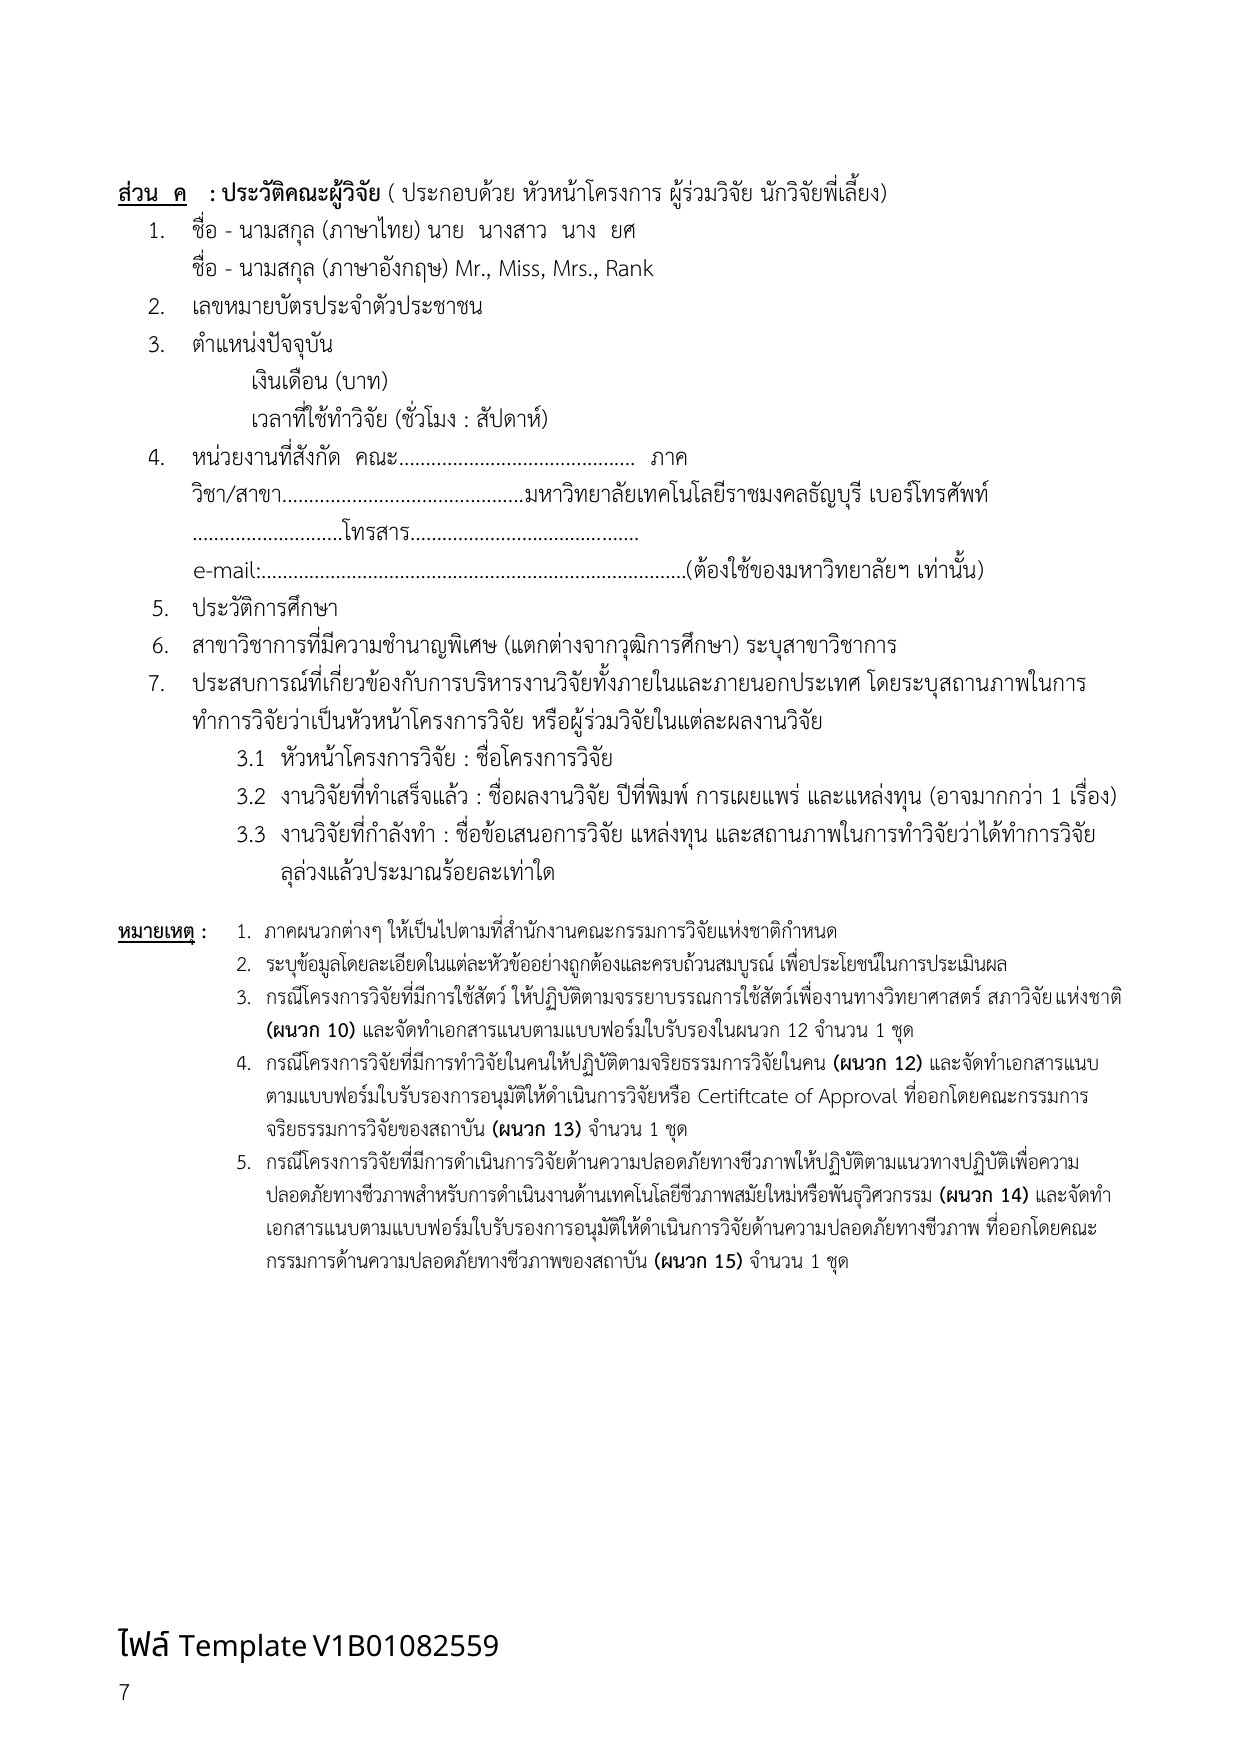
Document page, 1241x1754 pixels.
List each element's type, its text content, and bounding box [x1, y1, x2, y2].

text หมายเหตุ : 1. ภาคผนวกต่างๆ ให้เป็นไปตามที่สำนักงานคณะกรรมการวิจัยแห่งชาติกำหนด [118, 913, 1122, 946]
list ประวัติการศึกษา [152, 587, 1122, 624]
list ประสบการณ์ที่เกี่ยวข้องกับการบริหารงานวิจัยทั้งภายในและภายนอกประเทศ โดยระบุสถานภาพในการทำการวิจัยว่าเป็นหัวหน้าโครงการวิจัย หรือผู้ร่วมวิจัยในแต่ละผลงานวิจัย [148, 662, 1122, 737]
list สาขาวิชาการที่มีความชำนาญพิเศษ (แตกต่างจากวุฒิการศึกษา) ระบุสาขาวิชาการ [152, 624, 1122, 662]
text ชื่อ - นามสกุล (ภาษาอังกฤษ) Mr., Miss, Mrs., Rank [105, 247, 1122, 285]
text e-mail:……………………………………………………………..………(ต้องใช้ของมหาวิทยาลัยฯ เท่านั้น) [118, 549, 1122, 587]
list ตำแหน่งปัจจุบัน [148, 323, 1122, 360]
text 5. กรณีโครงการวิจัยที่มีการดำเนินการวิจัยด้านความปลอดภัยทางชีวภาพให้ปฏิบัติตามแนวทางปฏิบัติเพื่อความปลอดภัยทางชีวภาพสำหรับการดำเนินงานด้านเทคโนโลยีชีวภาพสมัยใหม่หรือพันธุวิศวกรรม (ผนวก 14) และจัดทำเอกสารแนบตามแบบฟอร์มใบรับรองการอนุมัติให้ดำเนินการวิจัยด้านความปลอดภัยทางชีวภาพ ที่ออกโดยคณะกรรมการด้านความปลอดภัยทางชีวภาพของสถาบัน (ผนวก 15) จำนวน 1 ชุด [118, 1144, 1122, 1275]
list งานวิจัยที่กำลังทำ : ชื่อข้อเสนอการวิจัย แหล่งทุน และสถานภาพในการทำวิจัยว่าได้ทำการวิจัยลุล่วงแล้วประมาณร้อยละเท่าใด [236, 813, 1122, 888]
list ชื่อ - นามสกุล (ภาษาไทย) นาย นางสาว นาง ยศ [148, 209, 1122, 247]
text เวลาที่ใช้ทำวิจัย (ชั่วโมง : สัปดาห์) [251, 398, 1122, 436]
text 4. กรณีโครงการวิจัยที่มีการทำวิจัยในคนให้ปฏิบัติตามจริยธรรมการวิจัยในคน (ผนวก 12) และจัดทำเอกสารแนบตามแบบฟอร์มใบรับรองการอนุมัติให้ดำเนินการวิจัยหรือ Certiftcate of Approval ที่ออกโดยคณะกรรมการจริยธรรมการวิจัยของสถาบัน (ผนวก 13) จำนวน 1 ชุด [118, 1045, 1122, 1144]
list หัวหน้าโครงการวิจัย : ชื่อโครงการวิจัย [236, 737, 1122, 775]
text เงินเดือน (บาท) [251, 360, 1122, 398]
text 3. กรณีโครงการวิจัยที่มีการใช้สัตว์ ให้ปฏิบัติตามจรรยาบรรณการใช้สัตว์เพื่องานทางวิทยาศาสตร์ สภาวิจัยแห่งชาติ (ผนวก 10) และจัดทำเอกสารแนบตามแบบฟอร์มใบรับรองในผนวก 12 จำนวน 1 ชุด [118, 979, 1122, 1045]
list งานวิจัยที่ทำเสร็จแล้ว : ชื่อผลงานวิจัย ปีที่พิมพ์ การเผยแพร่ และแหล่งทุน (อาจมากกว่า 1 เรื่อง) [236, 775, 1122, 813]
text 2. เลขหมายบัตรประจำตัวประชาชน [118, 285, 1122, 323]
subtitle ส่วน ค : ประวัติคณะผู้วิจัย ( ประกอบด้วย หัวหน้าโครงการ ผู้ร่วมวิจัย นักวิจัยพี่เลี้ยง) [118, 172, 1122, 209]
text 2. ระบุข้อมูลโดยละเอียดในแต่ละหัวข้ออย่างถูกต้องและครบถ้วนสมบูรณ์ เพื่อประโยชน์ในการประเมินผล [118, 946, 1122, 979]
list หน่วยงานที่สังกัด คณะ............................................ ภาควิชา/สาขา.............................................มหาวิทยาลัยเทคโนโลยีราชมงคลธัญบุรี เบอร์โทรศัพท์ ............................โทรสาร……………………………….…… [148, 436, 1122, 549]
